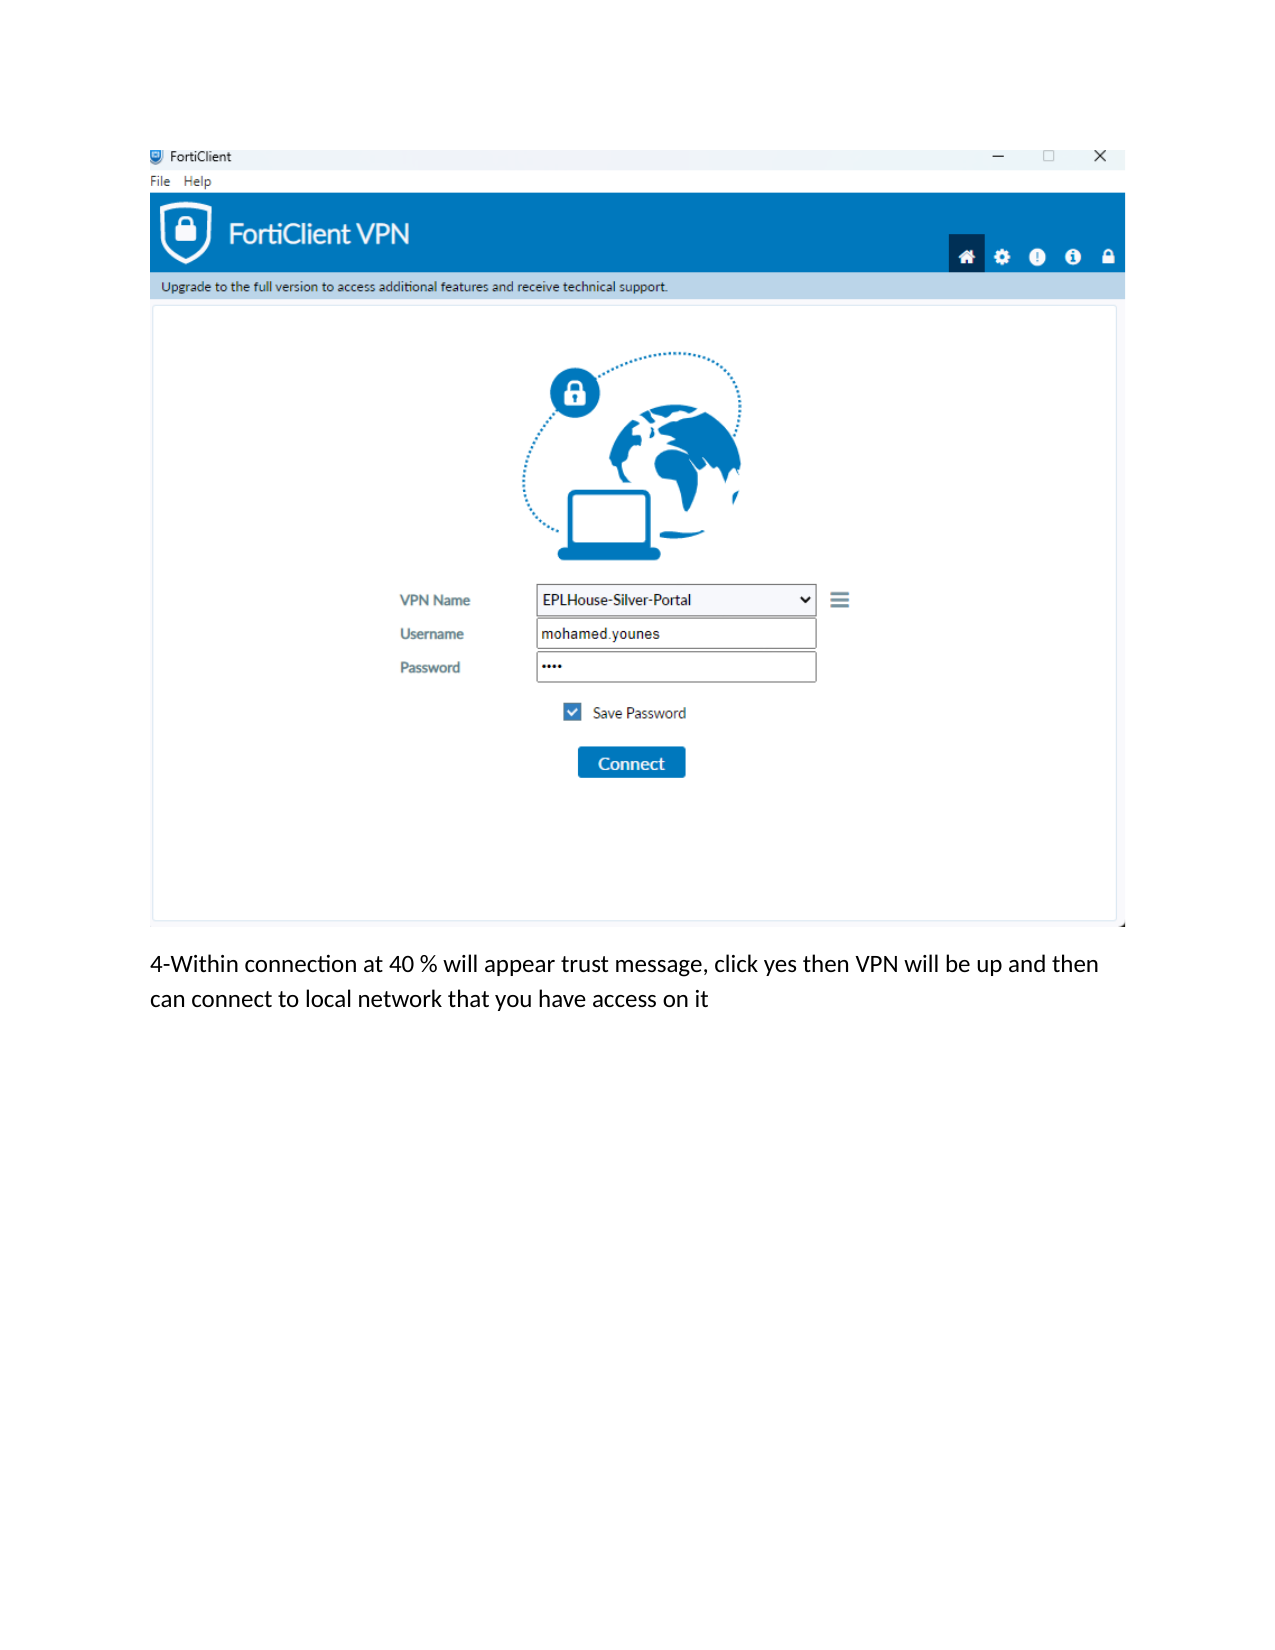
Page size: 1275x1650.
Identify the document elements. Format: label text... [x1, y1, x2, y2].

picture [150, 150, 1125, 927]
text 4-Within connection at 40 % will appear trust message, click yes then VPN will be up and then can connect to local network that you have access on it [150, 948, 1125, 1014]
